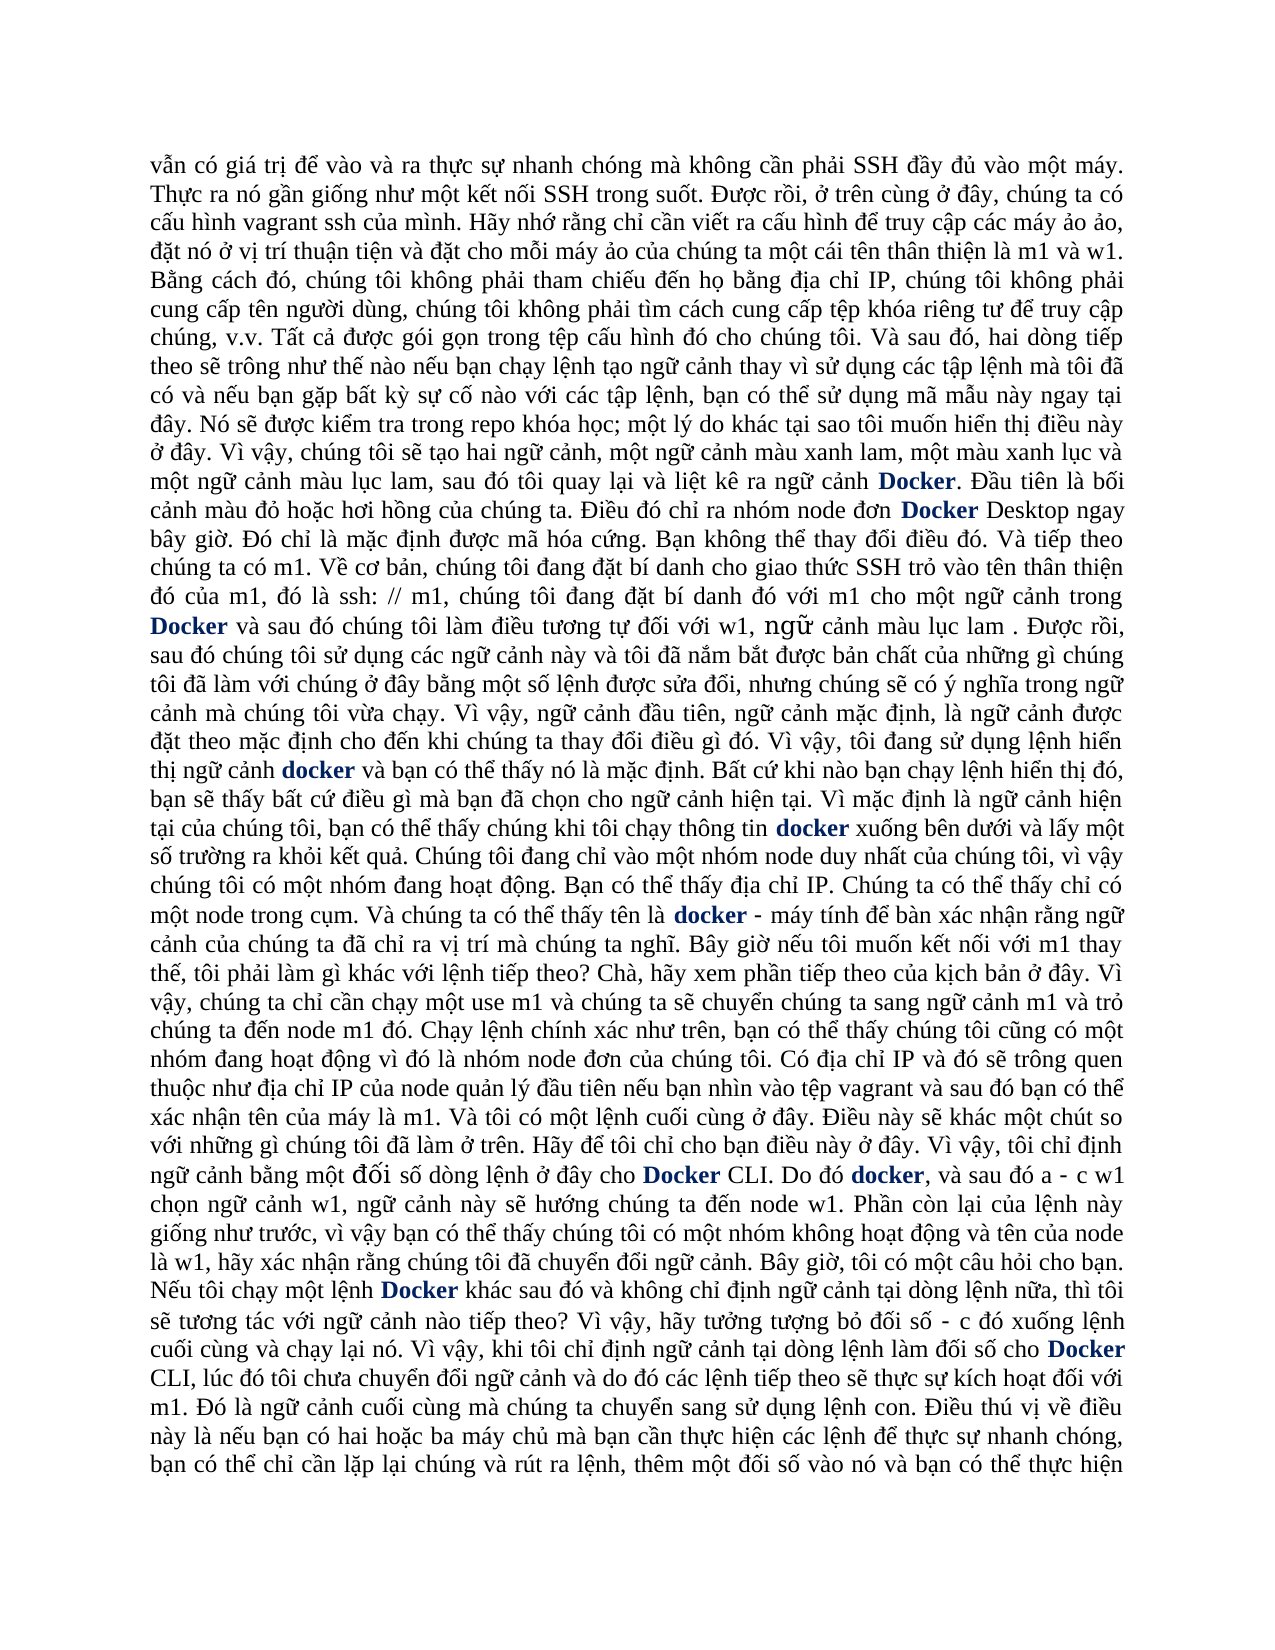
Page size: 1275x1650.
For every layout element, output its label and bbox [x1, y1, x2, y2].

text [150, 150, 1125, 1478]
